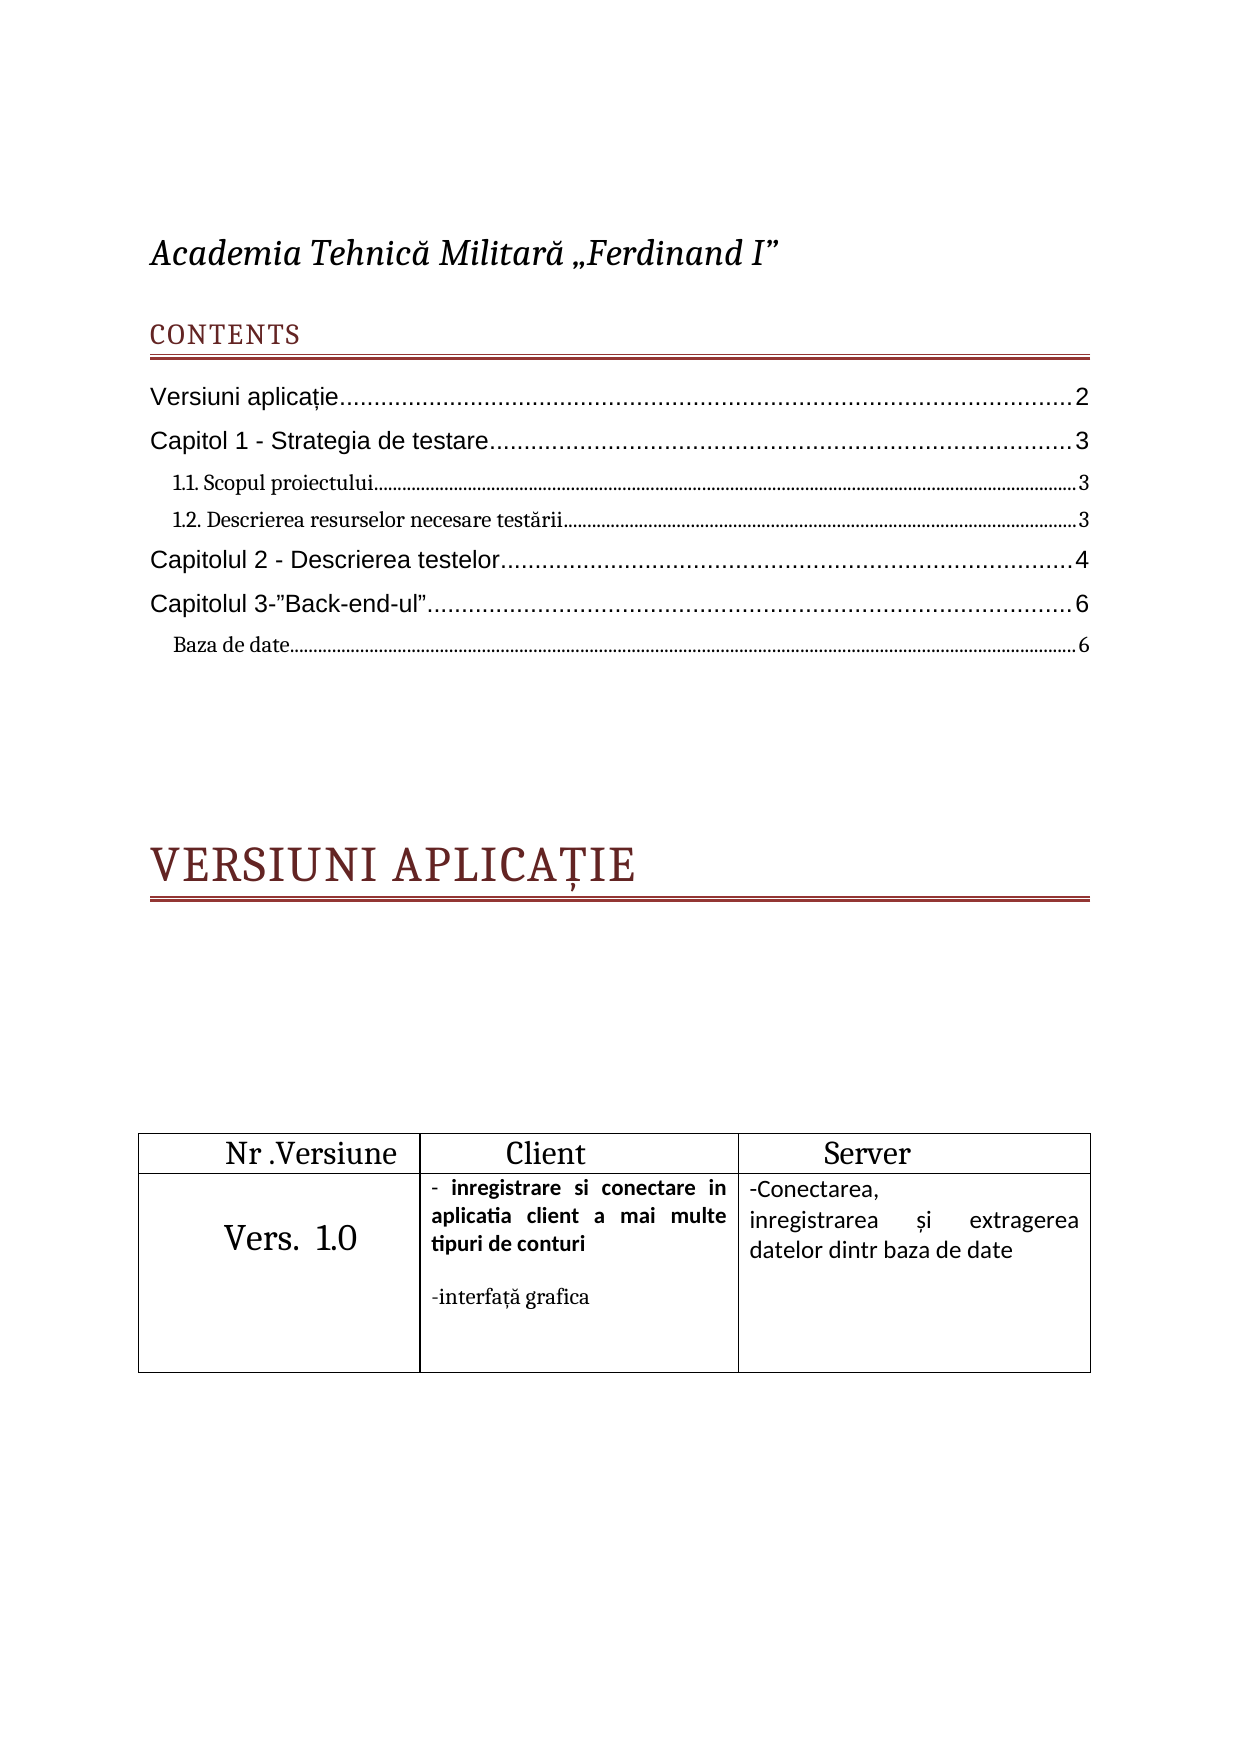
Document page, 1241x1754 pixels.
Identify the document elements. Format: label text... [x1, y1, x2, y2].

text Academia Tehnică Militară „Ferdinand I” [150, 231, 1090, 274]
table_cell Vers. 1.0 [139, 1174, 419, 1372]
table_header Server [739, 1134, 1090, 1172]
table_cell - inregistrare si conectare in aplicatia client a mai multe tipuri de conturi -interfață grafica [421, 1174, 738, 1372]
subtitle Versiuni aplicație [150, 836, 1090, 896]
table_header Nr .Versiune [139, 1134, 419, 1172]
table_header Client [421, 1134, 738, 1172]
table_cell -Conectarea, inregistrarea și extragerea datelor dintr baza de date [739, 1174, 1090, 1372]
